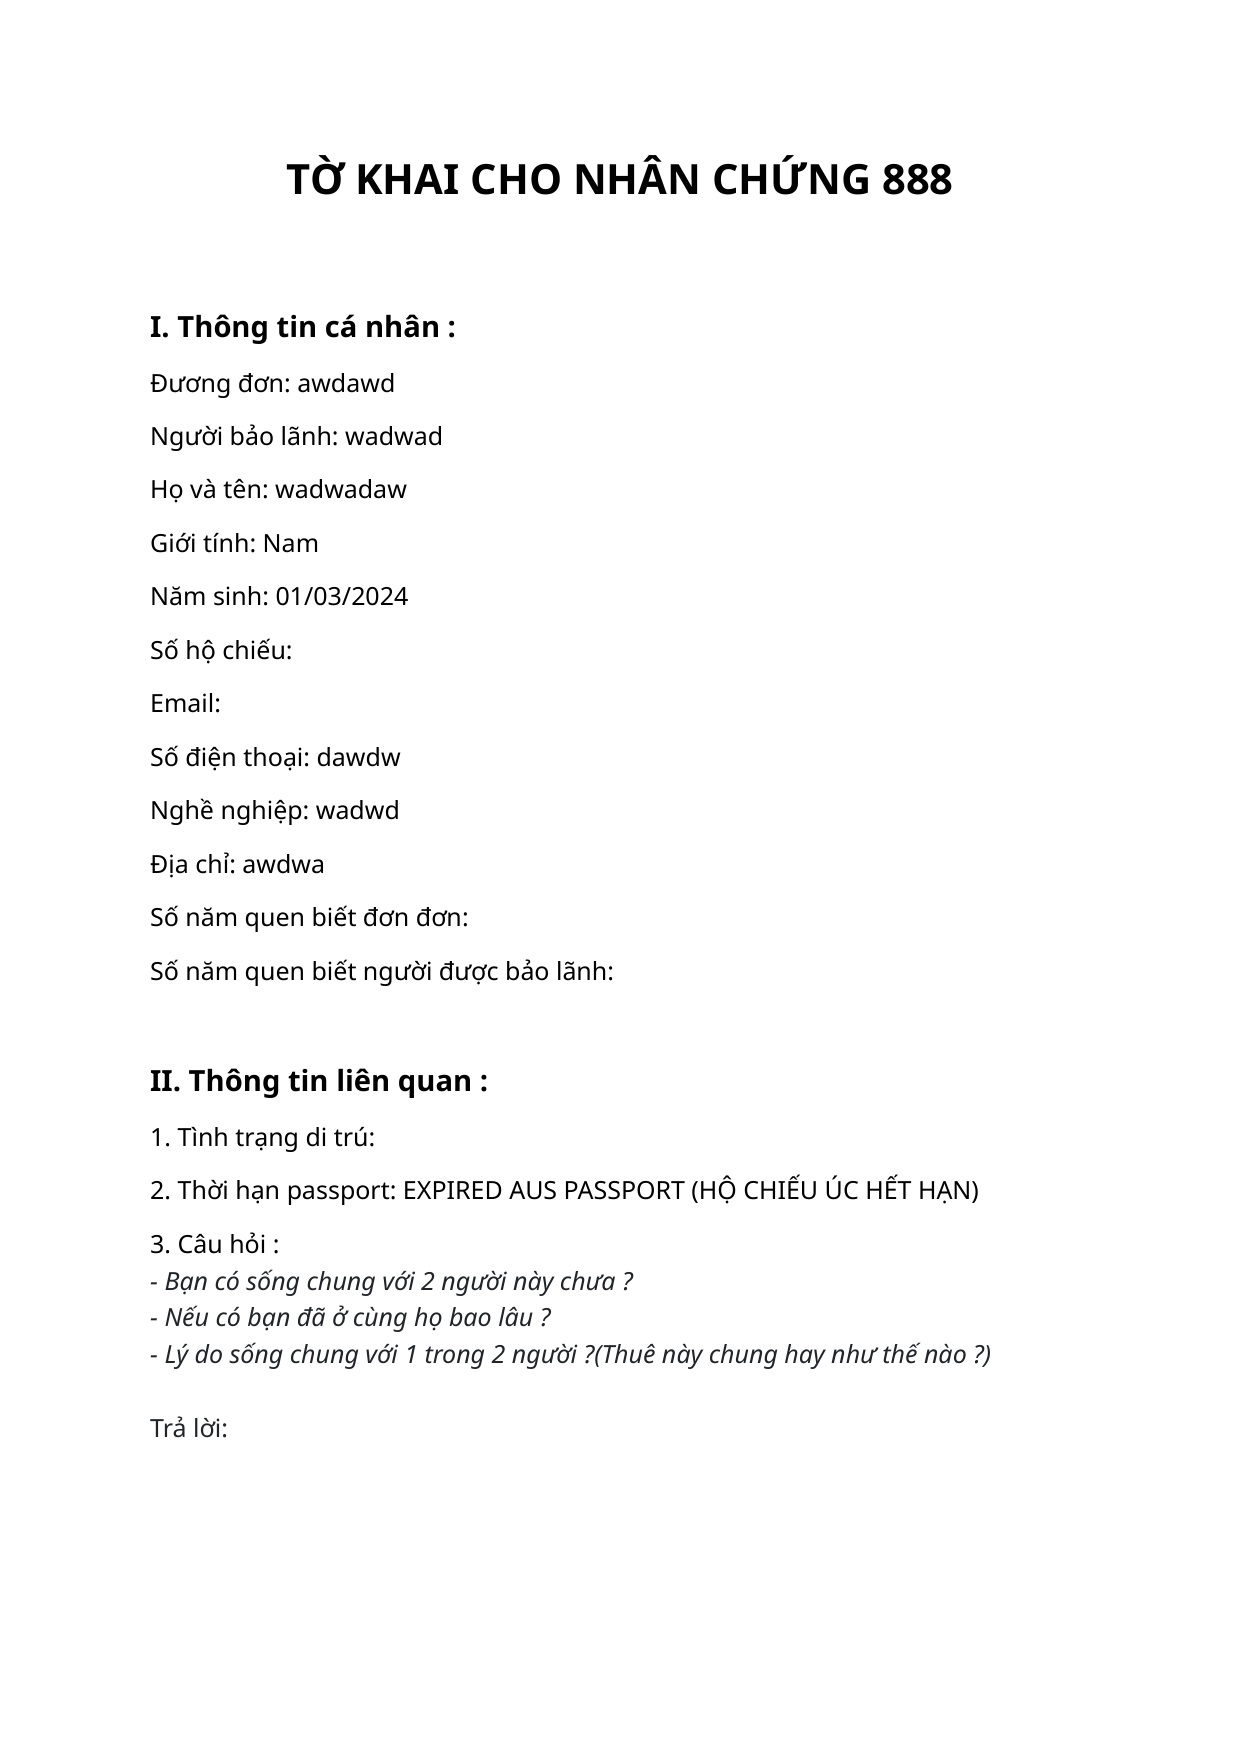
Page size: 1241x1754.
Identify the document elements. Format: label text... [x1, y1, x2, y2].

text Đương đơn: awdawd [150, 365, 1090, 399]
text Email: [150, 686, 1090, 720]
text I. Thông tin cá nhân : [150, 306, 1090, 346]
text TỜ KHAI CHO NHÂN CHỨNG 888 [150, 150, 1090, 207]
text Họ và tên: wadwadaw [150, 472, 1090, 506]
text Người bảo lãnh: wadwad [150, 419, 1090, 453]
text Địa chỉ: awdwa [150, 846, 1090, 880]
text Giới tính: Nam [150, 526, 1090, 560]
text Số năm quen biết đơn đơn: [150, 900, 1090, 934]
text Số điện thoại: dawdw [150, 739, 1090, 773]
text Số hộ chiếu: [150, 632, 1090, 667]
text 2. Thời hạn passport: EXPIRED AUS PASSPORT (HỘ CHIẾU ÚC HẾT HẠN) [150, 1173, 1090, 1207]
text Năm sinh: 01/03/2024 [150, 579, 1090, 613]
text II. Thông tin liên quan : [150, 1060, 1090, 1100]
text 1. Tình trạng di trú: [150, 1119, 1090, 1153]
text 3. Câu hỏi : - Bạn có sống chung với 2 người này chưa ? - Nếu có bạn đã ở cùng họ bao lâu ? - Lý do sống chung với 1 trong 2 người ?(Thuê này chung hay như thế nào ?) Trả lời: [150, 1226, 1090, 1444]
text Nghề nghiệp: wadwd [150, 793, 1090, 827]
text Số năm quen biết người được bảo lãnh: [150, 953, 1090, 987]
